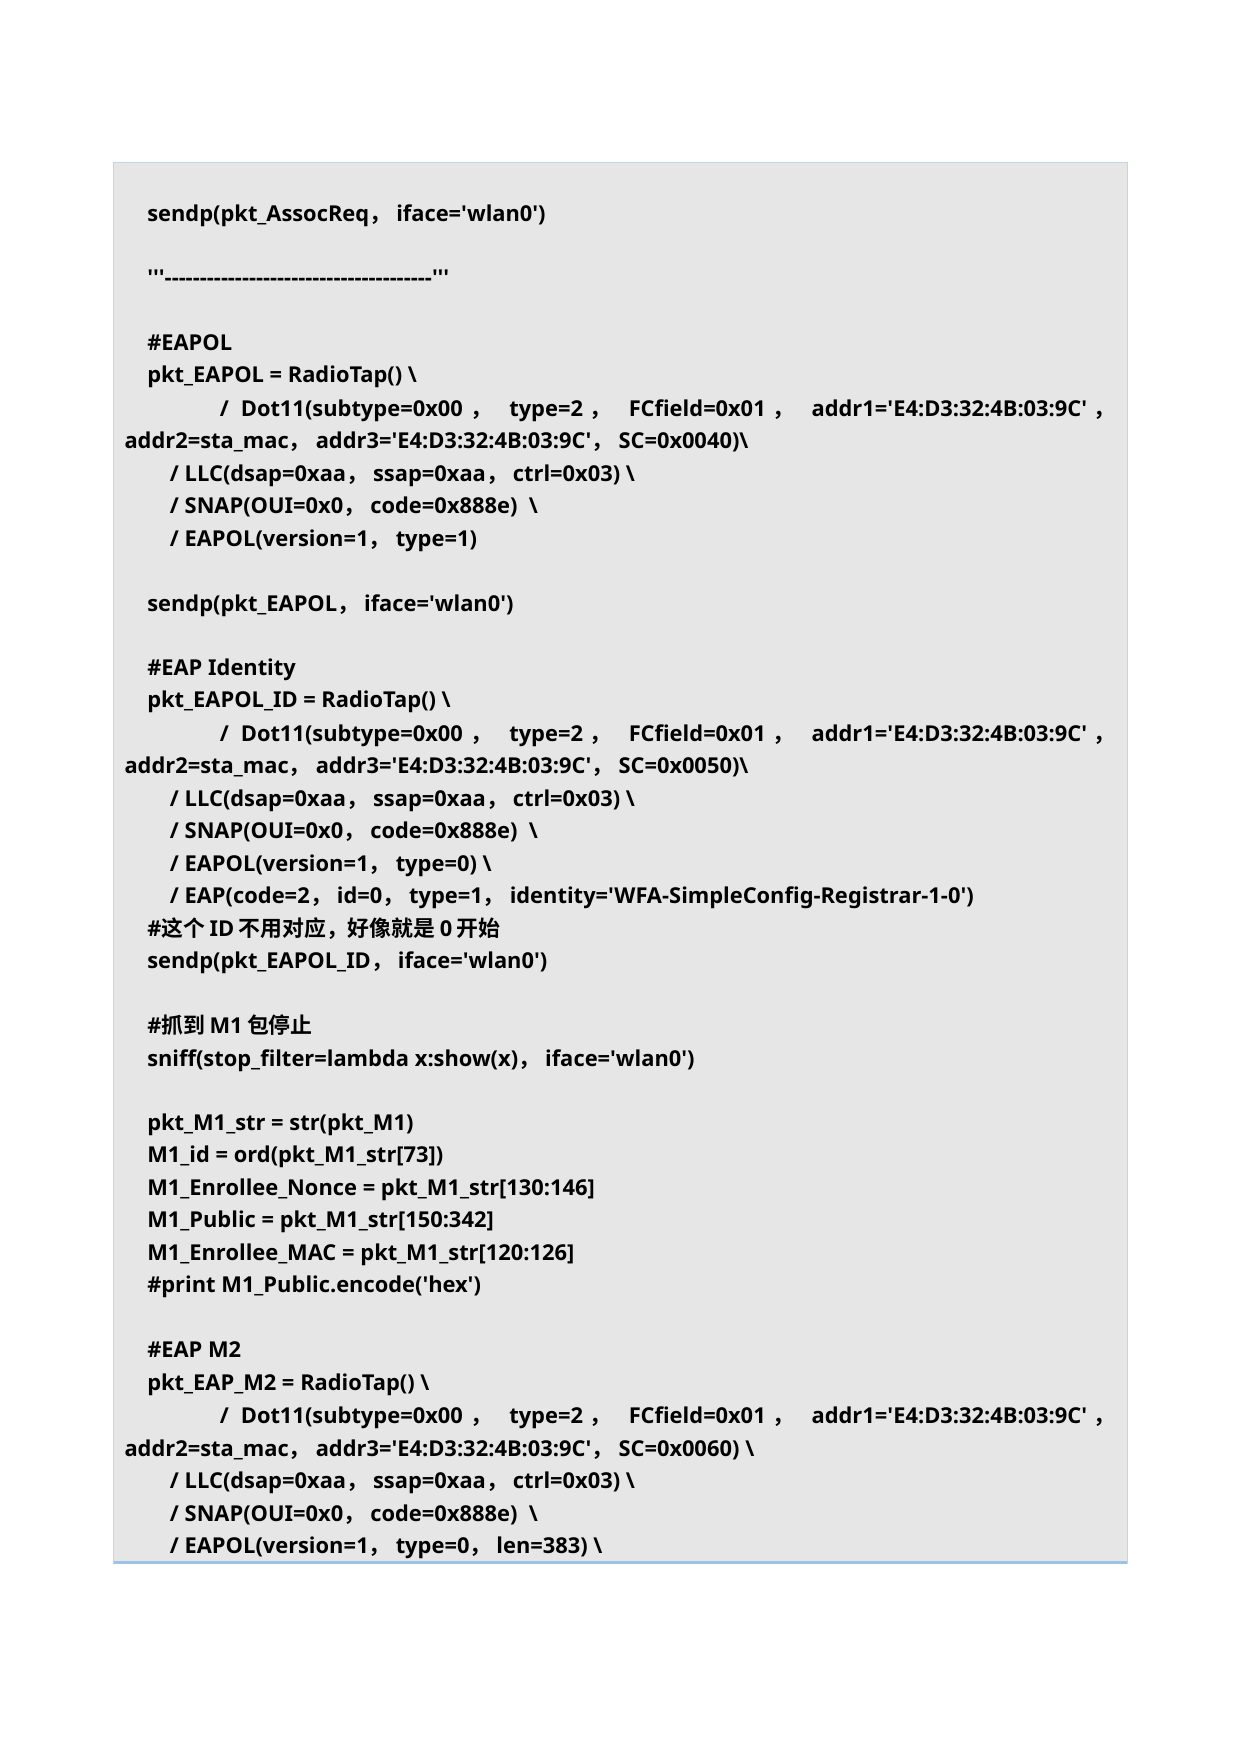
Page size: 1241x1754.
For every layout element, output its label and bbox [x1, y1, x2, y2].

table_header [114, 163, 1127, 1561]
